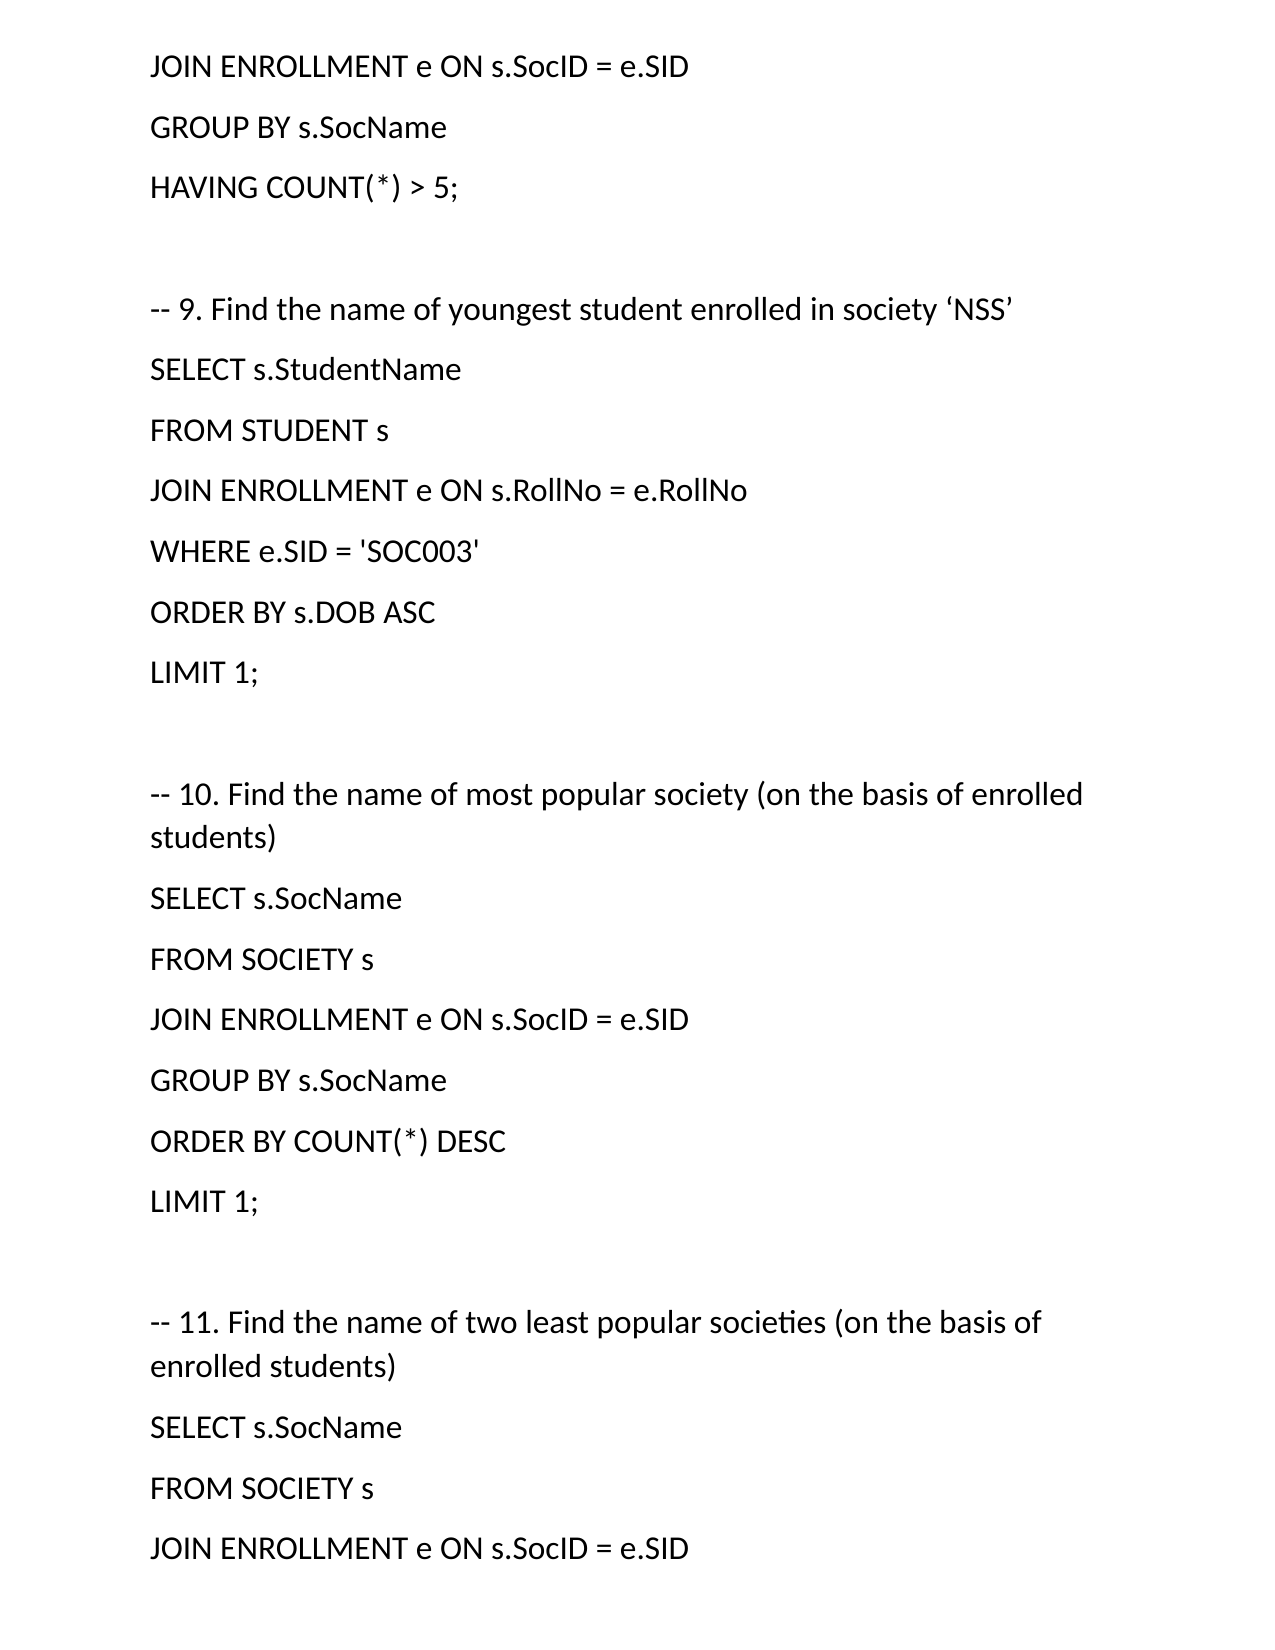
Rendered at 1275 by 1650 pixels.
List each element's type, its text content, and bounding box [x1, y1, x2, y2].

text FROM SOCIETY s [150, 1467, 1125, 1507]
text ORDER BY COUNT(*) DESC [150, 1119, 1125, 1160]
text -- 9. Find the name of youngest student enrolled in society ‘NSS’ [150, 287, 1125, 328]
text FROM SOCIETY s [150, 938, 1125, 978]
text WHERE e.SID = 'SOC003' [150, 530, 1125, 571]
text JOIN ENROLLMENT e ON s.SocID = e.SID [150, 45, 1125, 86]
text GROUP BY s.SocName [150, 1059, 1125, 1100]
text -- 11. Find the name of two least popular societies (on the basis of enrolled students) [150, 1301, 1125, 1386]
text GROUP BY s.SocName [150, 106, 1125, 146]
text FROM STUDENT s [150, 409, 1125, 449]
text JOIN ENROLLMENT e ON s.RollNo = e.RollNo [150, 469, 1125, 510]
text ORDER BY s.DOB ASC [150, 591, 1125, 631]
text -- 10. Find the name of most popular society (on the basis of enrolled students) [150, 772, 1125, 857]
text SELECT s.SocName [150, 1406, 1125, 1447]
text SELECT s.StudentName [150, 348, 1125, 389]
text LIMIT 1; [150, 1180, 1125, 1221]
text LIMIT 1; [150, 651, 1125, 692]
text HAVING COUNT(*) > 5; [150, 166, 1125, 207]
text JOIN ENROLLMENT e ON s.SocID = e.SID [150, 1527, 1125, 1568]
text SELECT s.SocName [150, 877, 1125, 918]
text JOIN ENROLLMENT e ON s.SocID = e.SID [150, 998, 1125, 1039]
